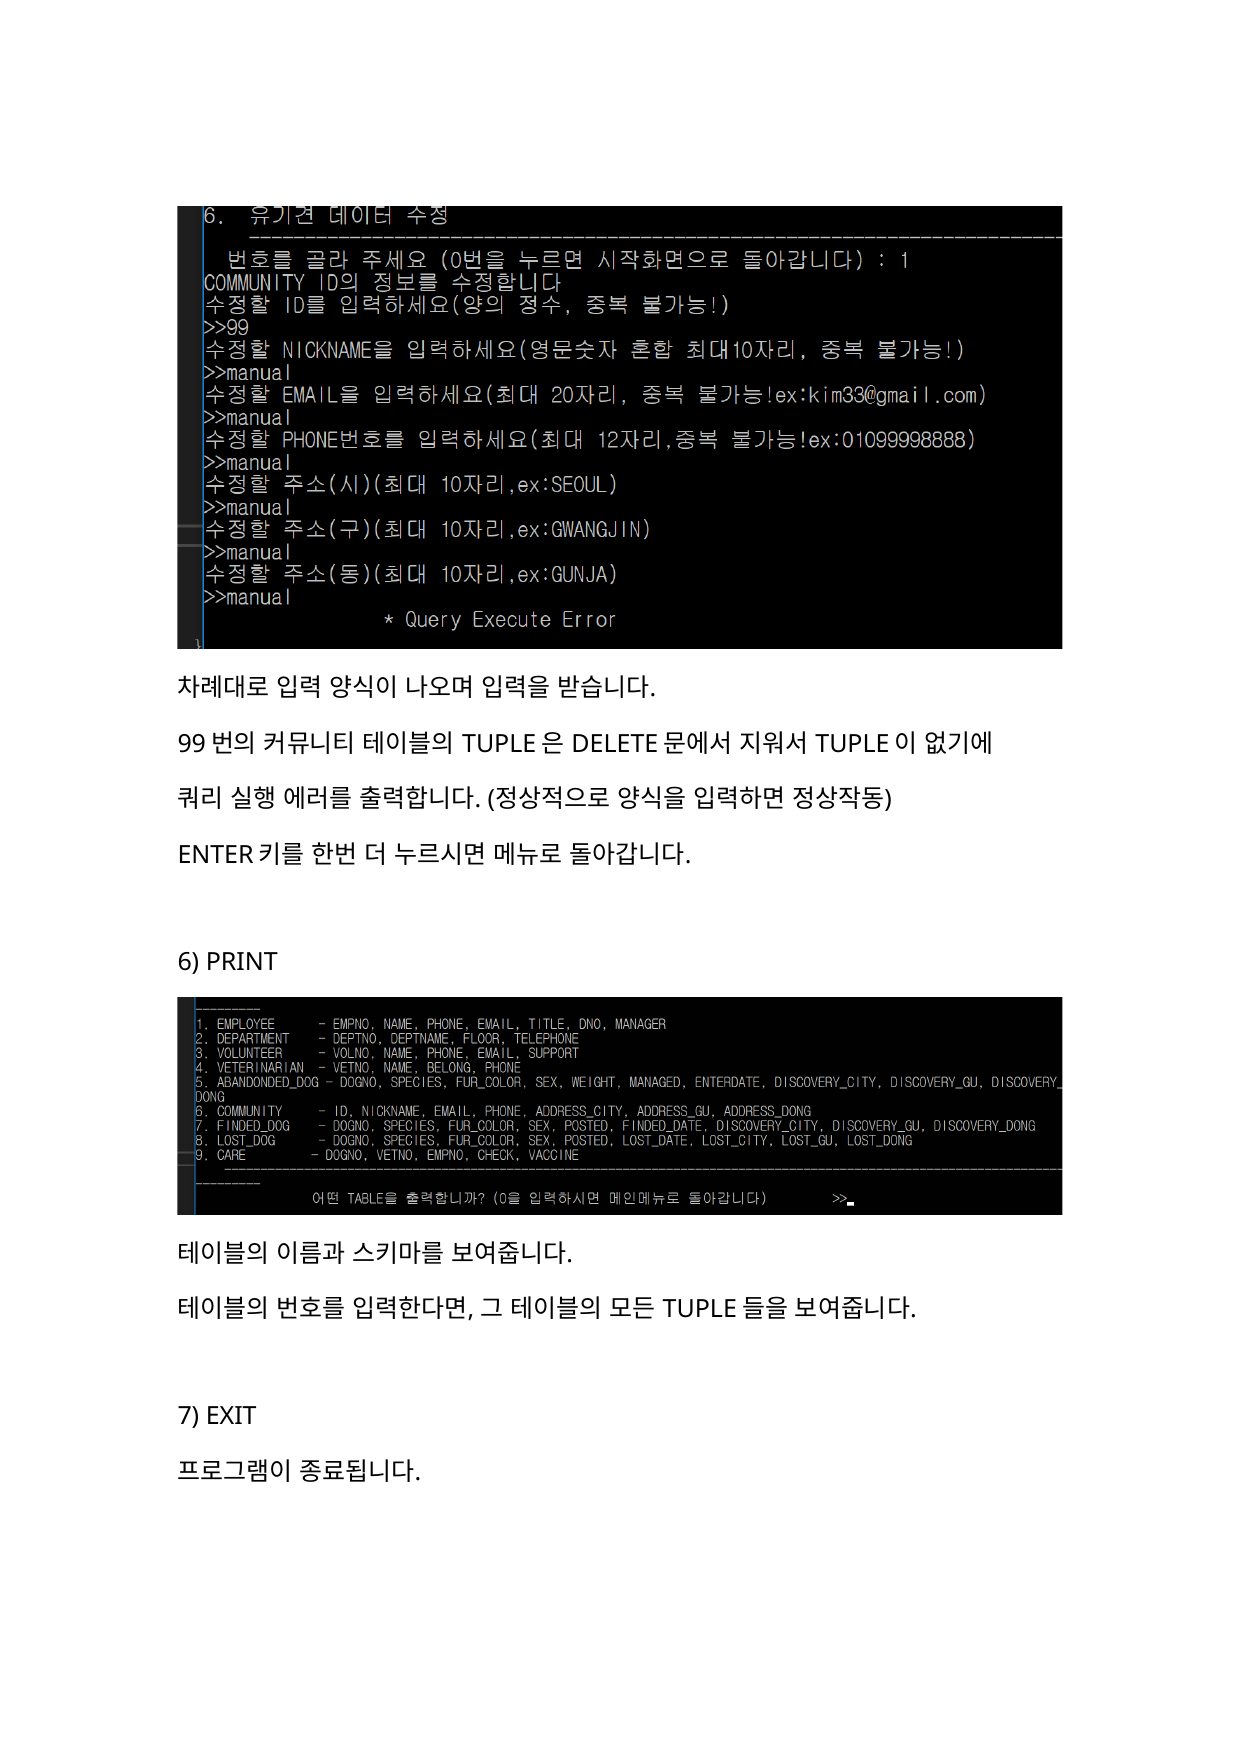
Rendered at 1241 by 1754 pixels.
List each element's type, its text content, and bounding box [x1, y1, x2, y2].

text 테이블의 번호를 입력한다면, 그 테이블의 모든 TUPLE들을 보여줍니다. [177, 1289, 1063, 1325]
text 99번의 커뮤니티 테이블의 TUPLE은 DELETE문에서 지워서 TUPLE이 없기에 [177, 723, 1063, 759]
text 차례대로 입력 양식이 나오며 입력을 받습니다. [177, 667, 1063, 704]
text 테이블의 이름과 스키마를 보여줍니다. [177, 1233, 1063, 1269]
text 쿼리 실행 에러를 출력합니다. (정상적으로 양식을 입력하면 정상작동) [177, 779, 1063, 815]
picture [177, 206, 1063, 649]
text 7) EXIT [177, 1398, 1063, 1432]
text 프로그램이 종료됩니다. [177, 1451, 1063, 1488]
text ENTER키를 한번 더 누르시면 메뉴로 돌아갑니다. [177, 835, 1063, 871]
picture [177, 997, 1063, 1215]
text 6) PRINT [177, 944, 1063, 978]
